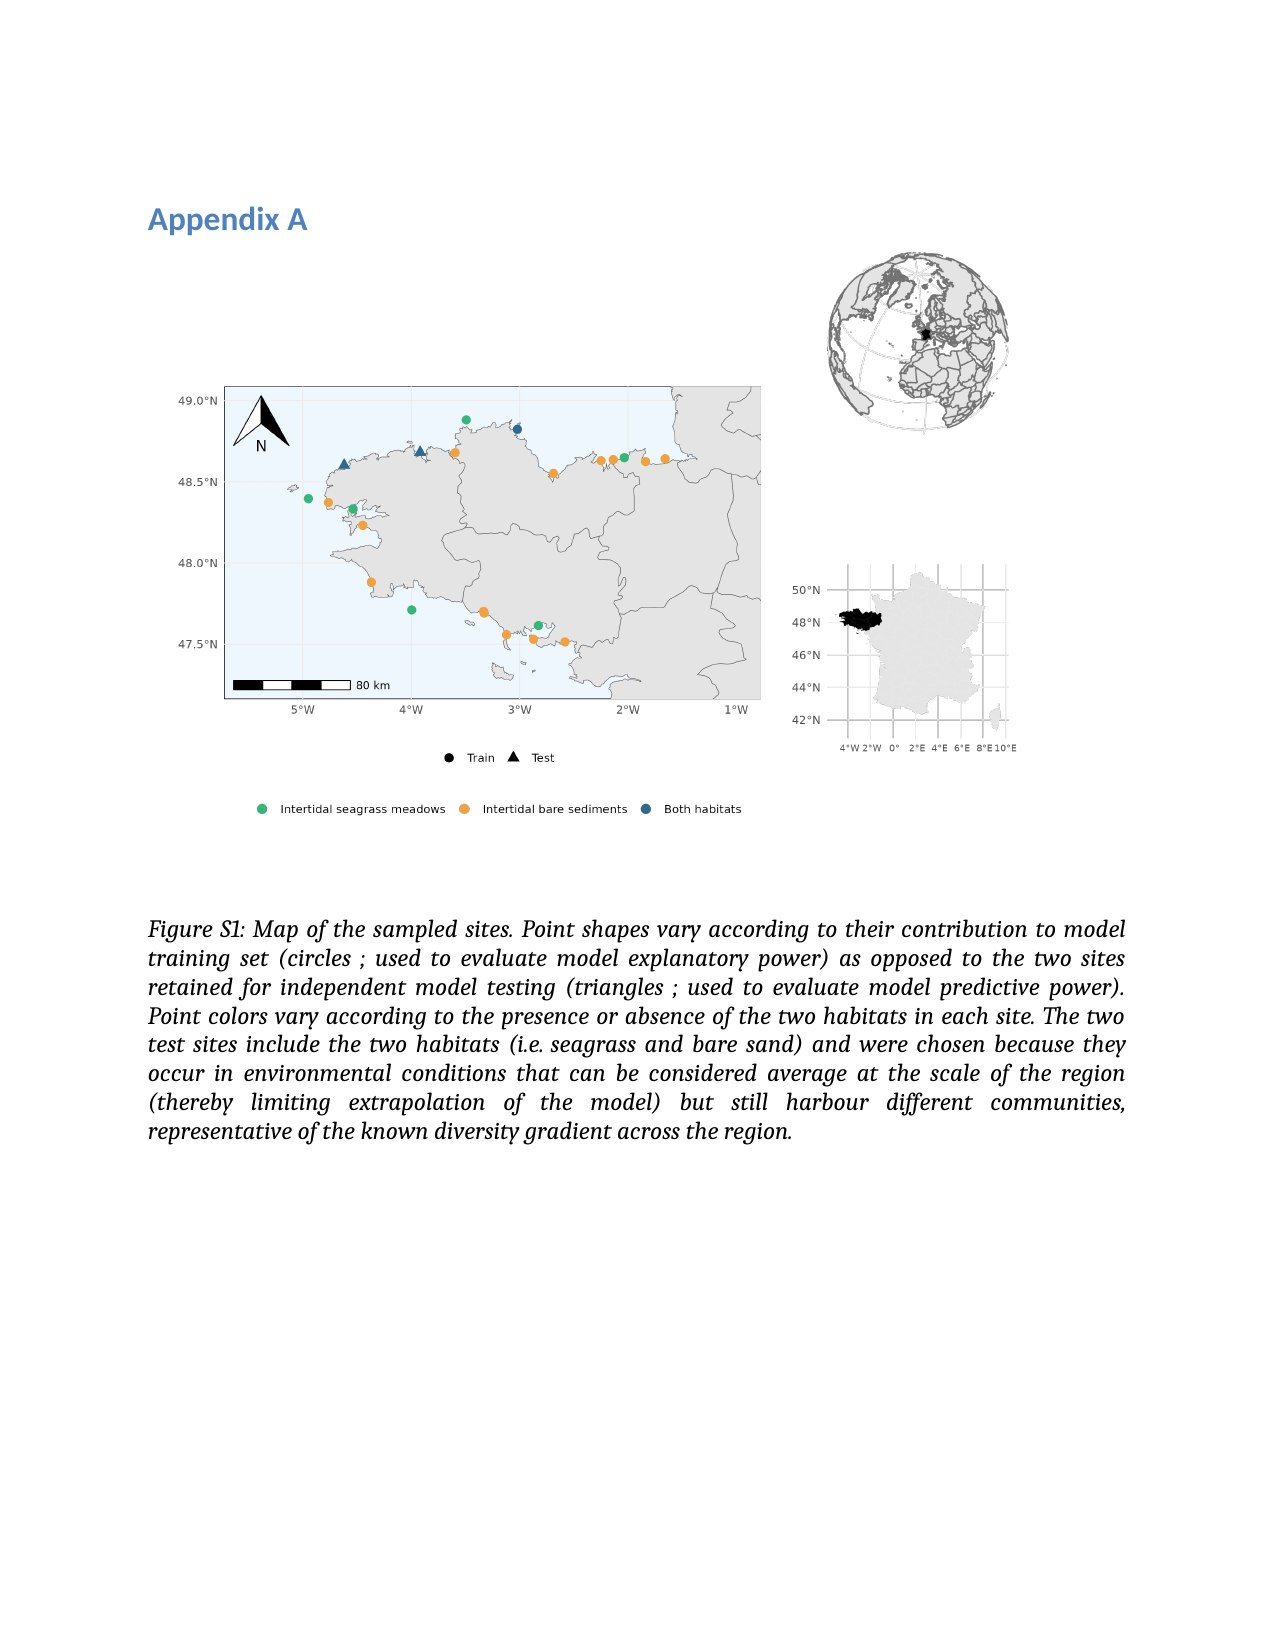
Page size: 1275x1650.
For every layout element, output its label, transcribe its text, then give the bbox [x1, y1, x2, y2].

picture [147, 238, 1023, 895]
text Figure S1: Map of the sampled sites. Point shapes vary according to their contribution to model training set (circles ; used to evaluate model explanatory power) as opposed to the two sites retained for independent model testing (triangles ; used to evaluate model predictive power). Point colors vary according to the presence or absence of the two habitats in each site. The two test sites include the two habitats (i.e. seagrass and bare sand) and were chosen because they occur in environmental conditions that can be considered average at the scale of the region (thereby limiting extrapolation of the model) but still harbour different communities, representative of the known diversity gradient across the region. [148, 915, 1127, 1145]
subtitle Appendix A [148, 198, 1127, 238]
